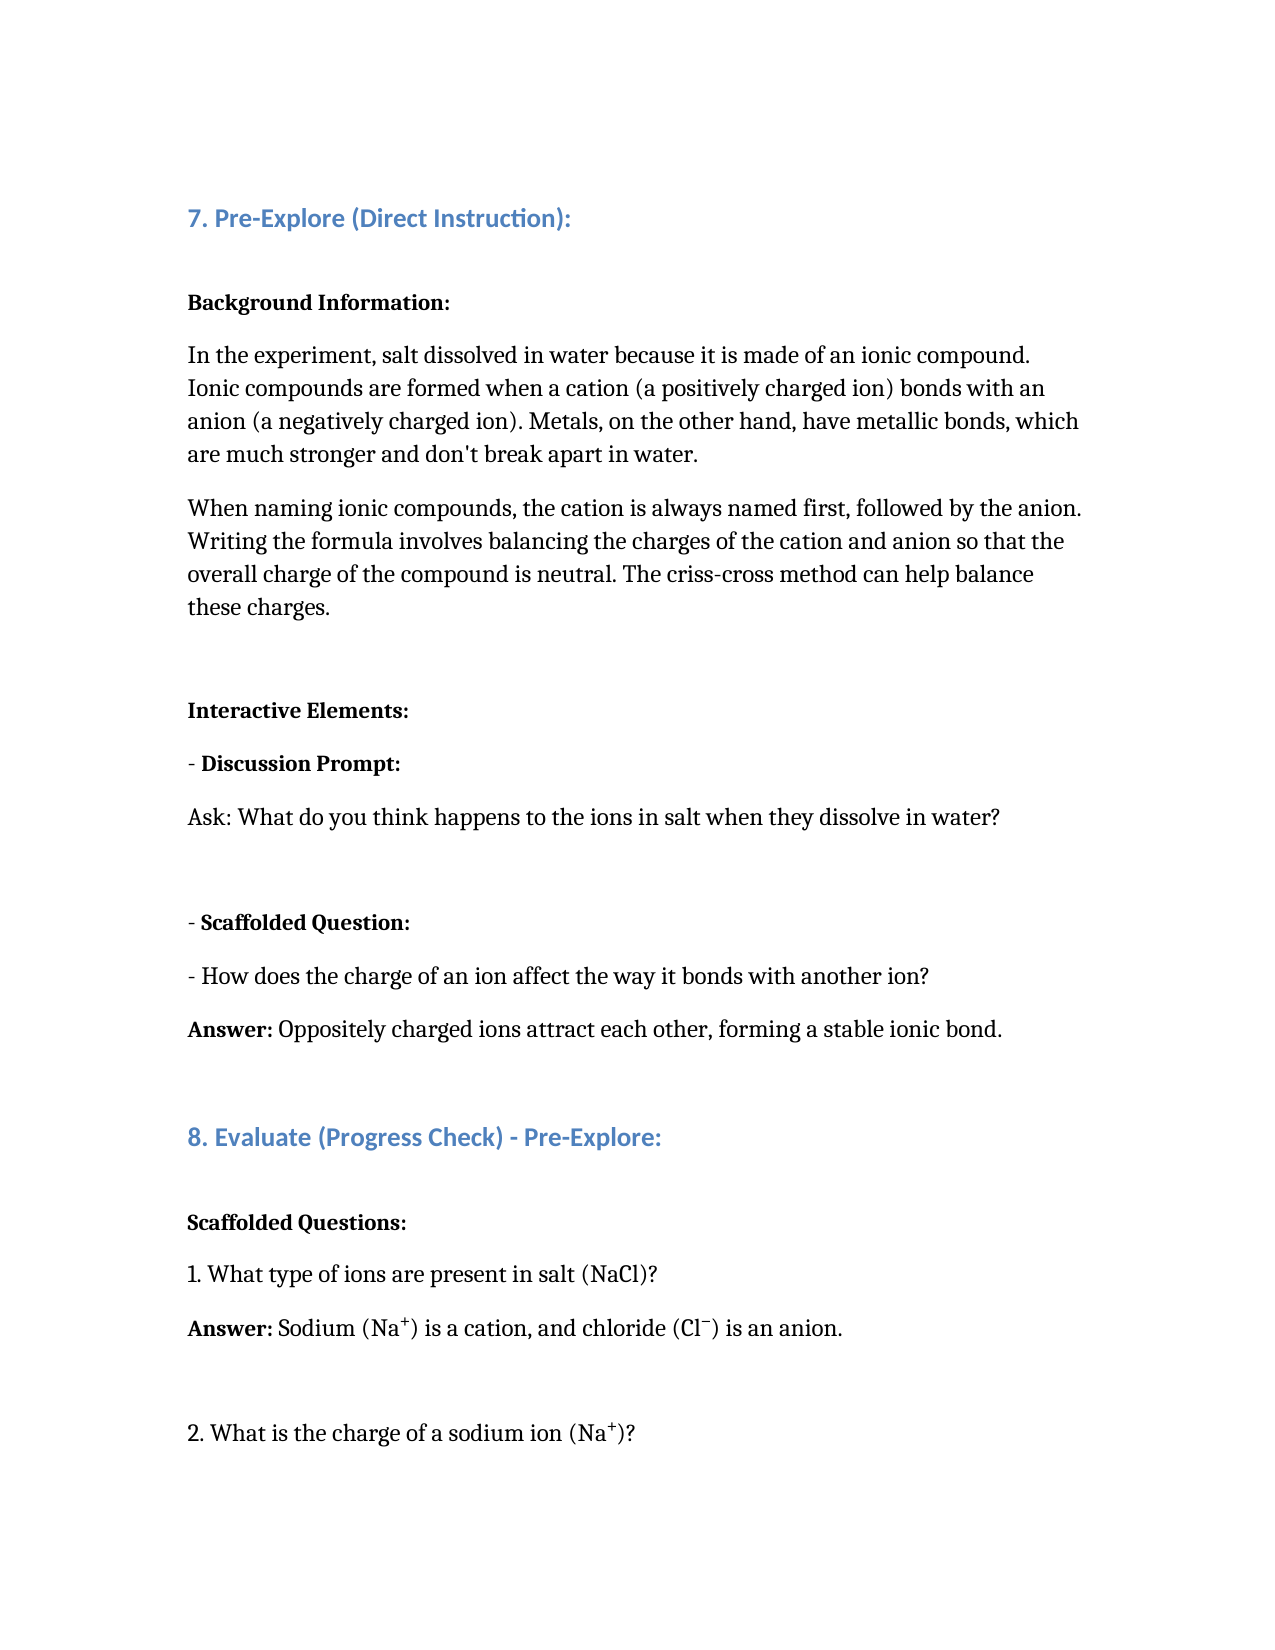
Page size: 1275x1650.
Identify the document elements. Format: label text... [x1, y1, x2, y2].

text Ask: What do you think happens to the ions in salt when they dissolve in water? [187, 803, 1087, 832]
subtitle 8. Evaluate (Progress Check) - Pre-Explore: [187, 1120, 1087, 1153]
text Answer: Oppositely charged ions attract each other, forming a stable ionic bond. [187, 1015, 1087, 1044]
text - How does the charge of an ion affect the way it bonds with another ion? [187, 962, 1087, 990]
text Background Information: [187, 290, 1087, 316]
text 2. What is the charge of a sodium ion (Na⁺)? [187, 1419, 1087, 1448]
text Interactive Elements: [187, 698, 1087, 724]
text In the experiment, salt dissolved in water because it is made of an ionic compound. Ionic compounds are formed when a cation (a positively charged ion) bonds with an anion (a negatively charged ion). Metals, on the other hand, have metallic bonds, which are much stronger and don't break apart in water. [187, 341, 1087, 469]
text 1. What type of ions are present in salt (NaCl)? [187, 1260, 1087, 1289]
text - Scaffolded Question: [187, 908, 1087, 936]
text When naming ionic compounds, the cation is always named first, followed by the anion. Writing the formula involves balancing the charges of the cation and anion so that the overall charge of the compound is neutral. The criss-cross method can help balance these charges. [187, 494, 1087, 622]
subtitle 7. Pre-Explore (Direct Instruction): [187, 201, 1087, 234]
text Answer: Sodium (Na⁺) is a cation, and chloride (Cl⁻) is an anion. [187, 1314, 1087, 1343]
text - Discussion Prompt: [187, 749, 1087, 778]
text Scaffolded Questions: [187, 1209, 1087, 1236]
